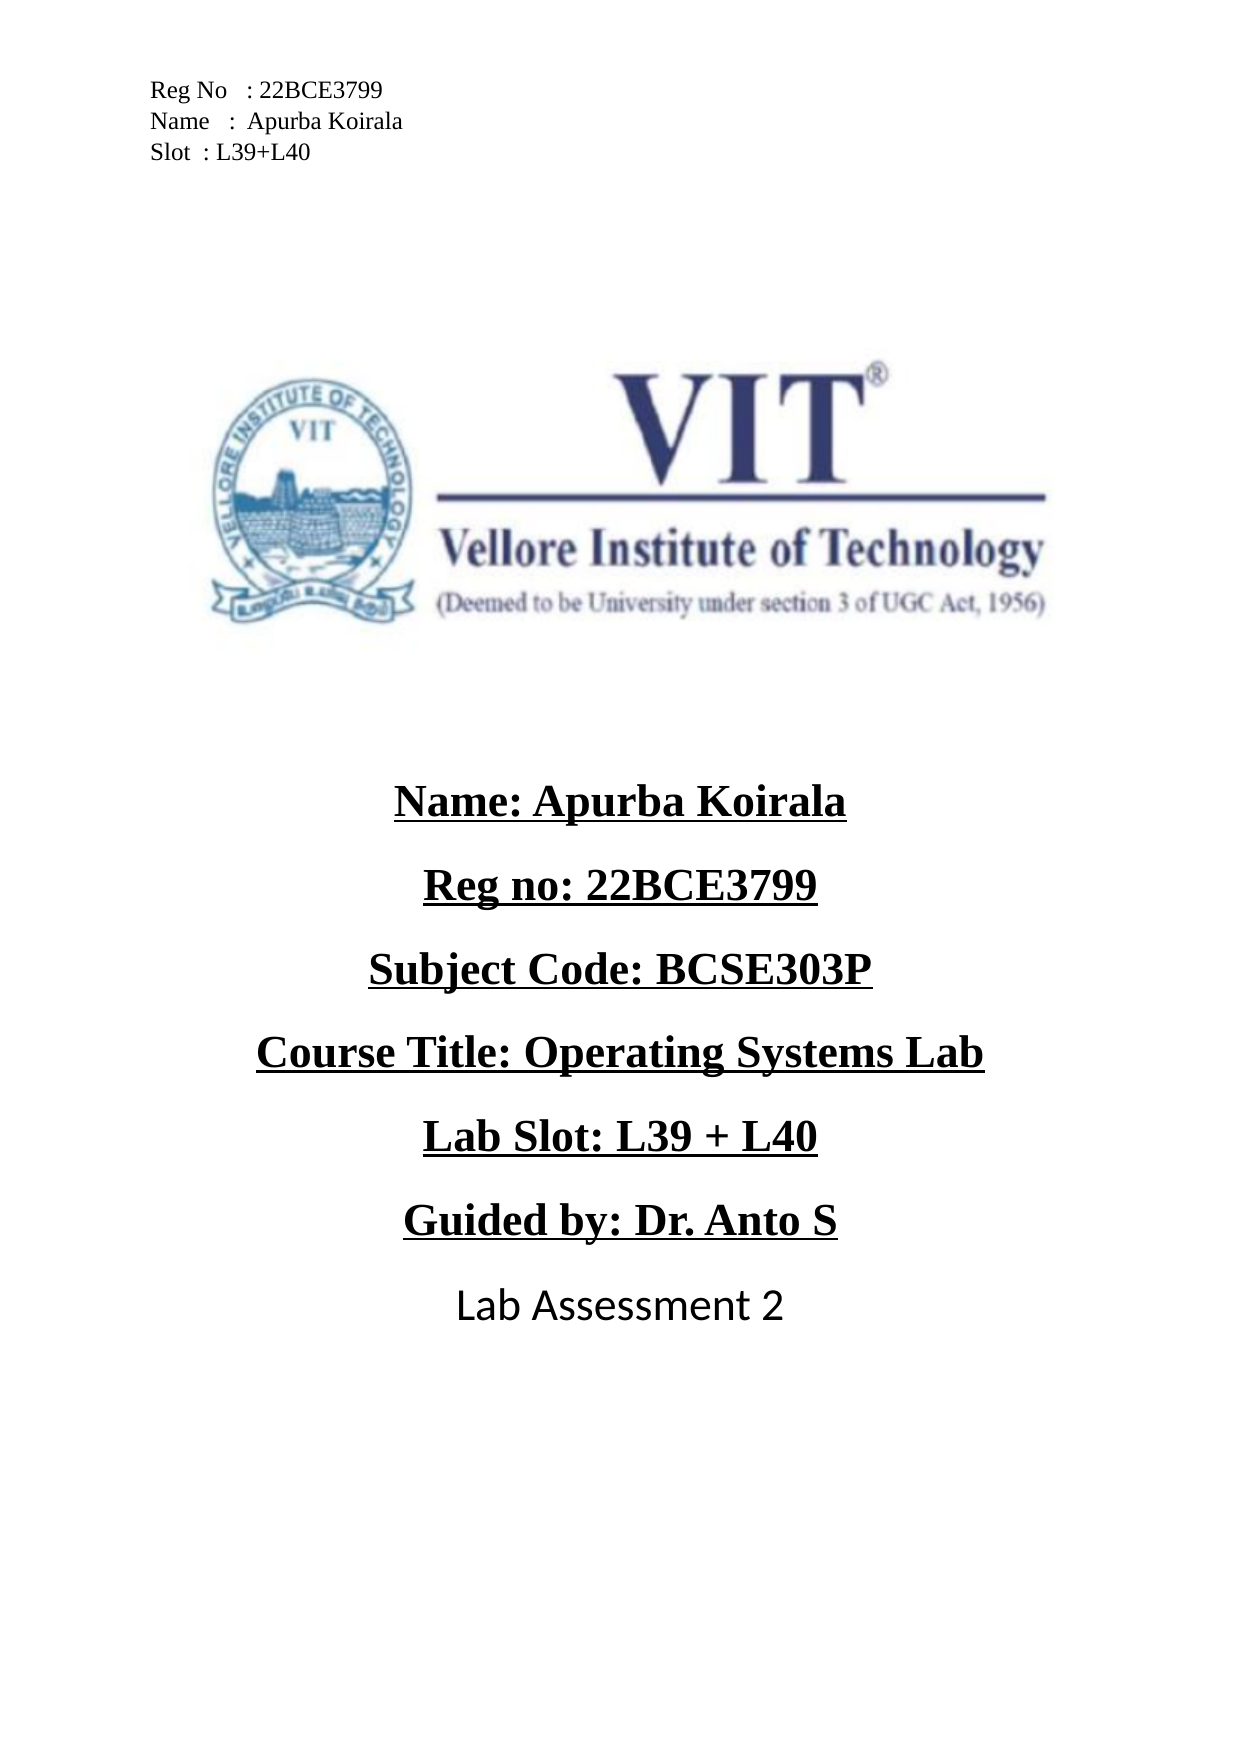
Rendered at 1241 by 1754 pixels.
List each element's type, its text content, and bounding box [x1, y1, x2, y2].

subtitle Guided by: Dr. Anto S [150, 1192, 1090, 1245]
text Lab Assessment 2 [150, 1276, 1090, 1332]
picture [150, 309, 1169, 713]
subtitle Lab Slot: L39 + L40 [150, 1108, 1090, 1161]
subtitle Course Title: Operating Systems Lab [150, 1025, 1090, 1078]
subtitle Subject Code: BCSE303P [150, 941, 1090, 994]
subtitle Reg no: 22BCE3799 [150, 858, 1090, 910]
subtitle Name: Apurba Koirala [150, 774, 1090, 827]
